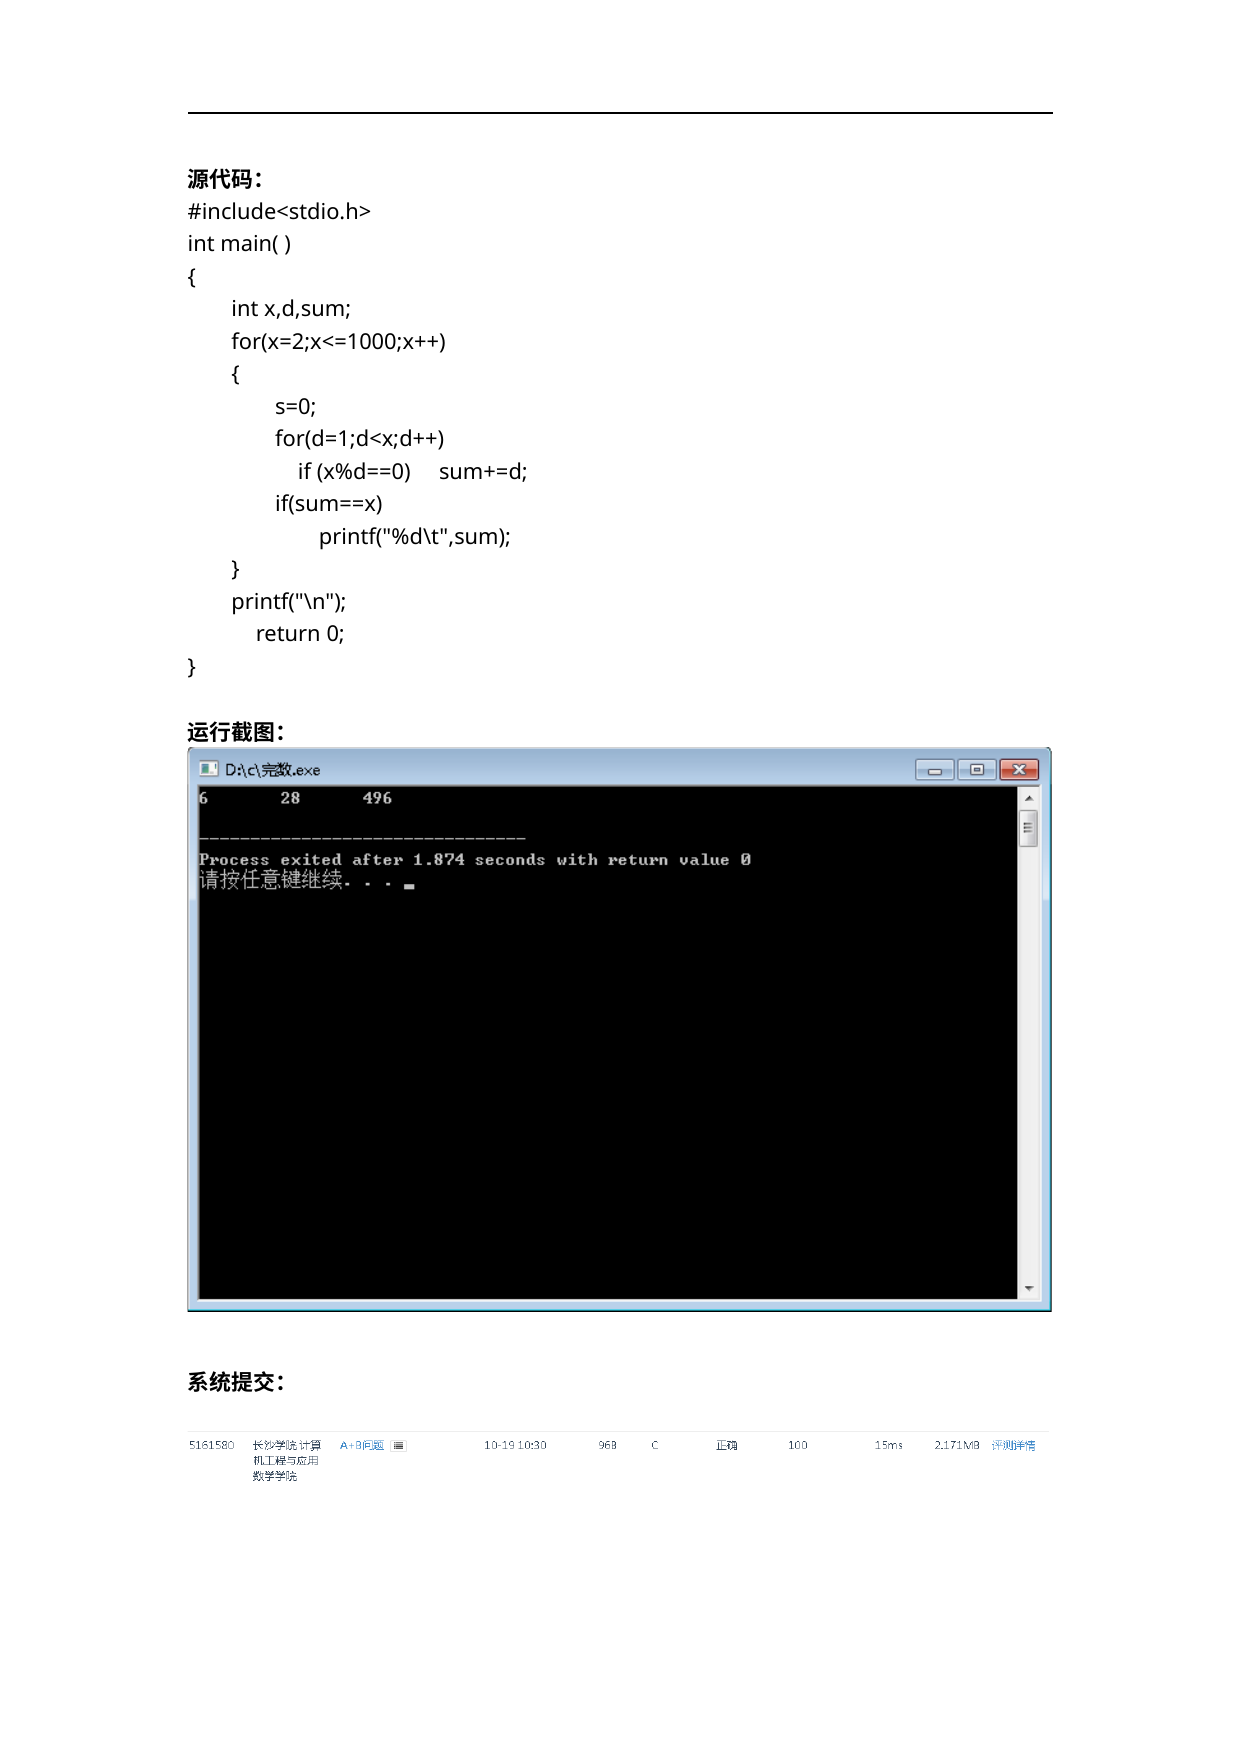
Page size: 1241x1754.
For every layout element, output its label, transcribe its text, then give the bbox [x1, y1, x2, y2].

text for(d=1;d<x;d++) [187, 422, 1053, 454]
text { [187, 259, 1053, 292]
text 运行截图： [187, 714, 1053, 747]
text 系统提交： [187, 1364, 1053, 1397]
text printf("\n"); [187, 584, 1053, 617]
picture [187, 747, 1052, 1312]
text } [187, 552, 1053, 584]
text int main( ) [187, 227, 1053, 259]
text s=0; [187, 389, 1053, 422]
text printf("%d\t",sum); [187, 519, 1053, 552]
text int x,d,sum; [187, 292, 1053, 324]
text return 0; [187, 617, 1053, 649]
text if(sum==x) [187, 487, 1053, 519]
text if (x%d==0) sum+=d; [187, 454, 1053, 487]
text } [187, 649, 1053, 682]
text 源代码： [187, 162, 1053, 194]
text for(x=2;x<=1000;x++) [187, 324, 1053, 357]
picture [187, 1429, 1053, 1487]
text #include<stdio.h> [187, 194, 1053, 227]
text { [187, 357, 1053, 389]
